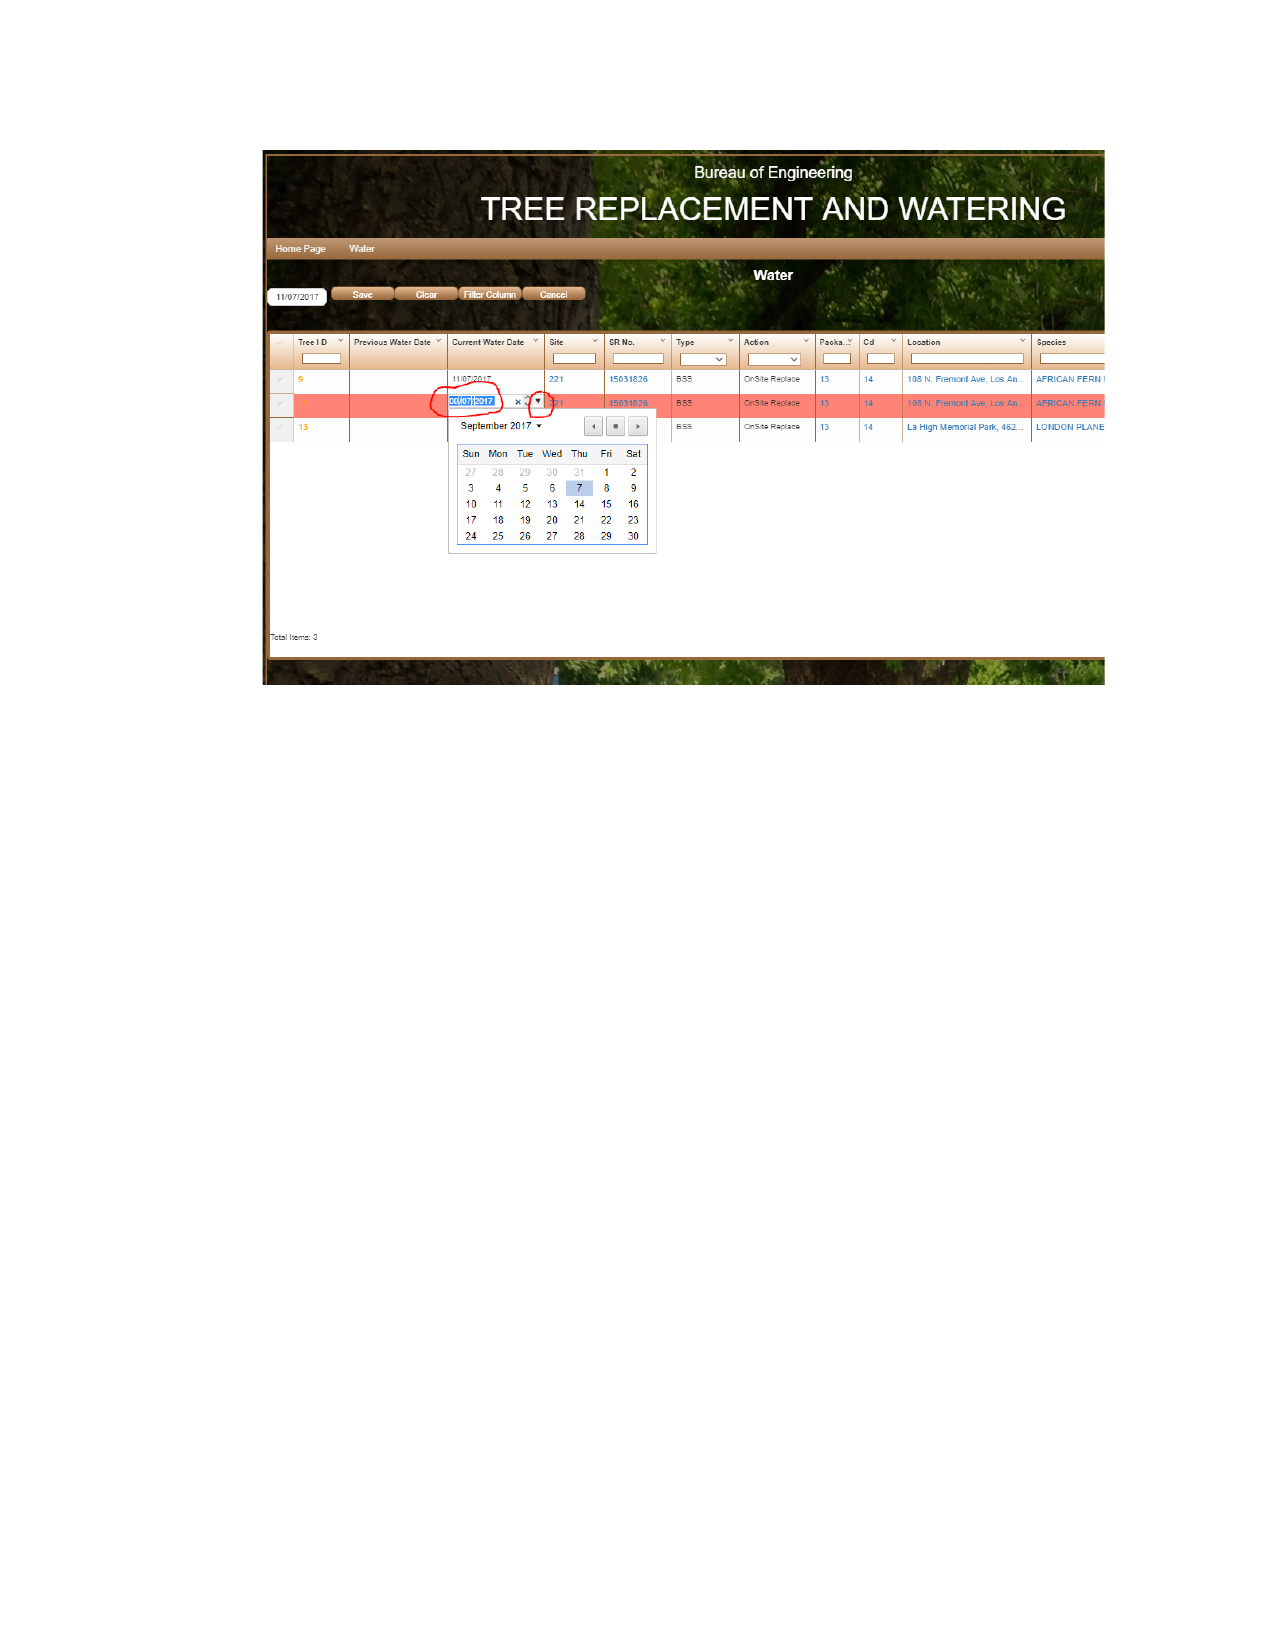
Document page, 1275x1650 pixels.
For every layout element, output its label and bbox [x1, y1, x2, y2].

picture [262, 150, 1105, 685]
